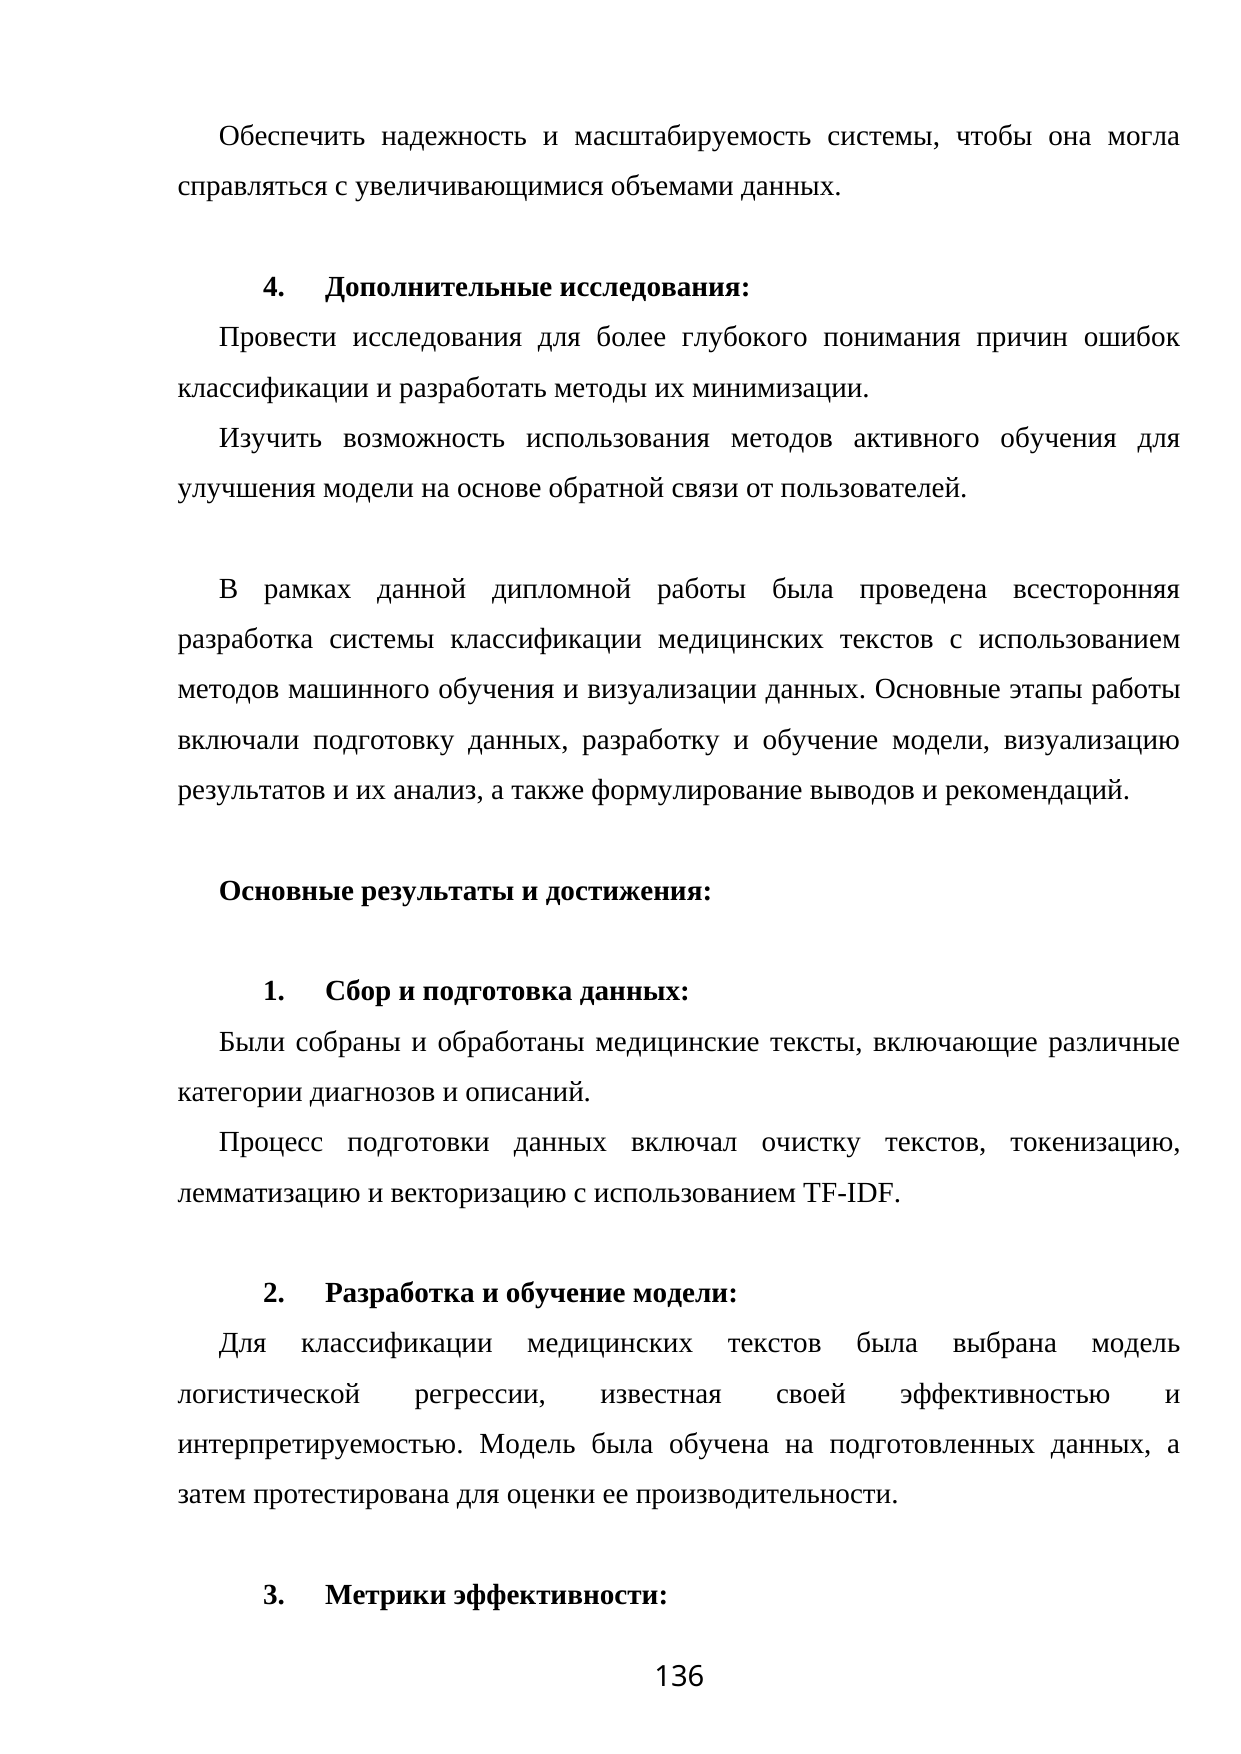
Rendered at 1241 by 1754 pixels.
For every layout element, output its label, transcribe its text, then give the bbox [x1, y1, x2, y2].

text Процесс подготовки данных включал очистку текстов, токенизацию, лемматизацию и векторизацию с использованием TF-IDF. [177, 1124, 1181, 1208]
text В рамках данной дипломной работы была проведена всесторонняя разработка системы классификации медицинских текстов с использованием методов машинного обучения и визуализации данных. Основные этапы работы включали подготовку данных, разработку и обучение модели, визуализацию результатов и их анализ, а также формулирование выводов и рекомендаций. [177, 571, 1181, 806]
list Дополнительные исследования: [251, 269, 1181, 303]
text Были собраны и обработаны медицинские тексты, включающие различные категории диагнозов и описаний. [177, 1024, 1181, 1108]
text Изучить возможность использования методов активного обучения для улучшения модели на основе обратной связи от пользователей. [177, 420, 1181, 504]
list Сбор и подготовка данных: [251, 973, 1181, 1007]
text Провести исследования для более глубокого понимания причин ошибок классификации и разработать методы их минимизации. [177, 319, 1181, 403]
text Обеспечить надежность и масштабируемость системы, чтобы она могла справляться с увеличивающимися объемами данных. [177, 118, 1181, 202]
text Основные результаты и достижения: [177, 873, 1181, 906]
list Метрики эффективности: [251, 1577, 1181, 1611]
text Для классификации медицинских текстов была выбрана модель логистической регрессии, известная своей эффективностью и интерпретируемостью. Модель была обучена на подготовленных данных, а затем протестирована для оценки ее производительности. [177, 1326, 1181, 1510]
list Разработка и обучение модели: [251, 1275, 1181, 1309]
